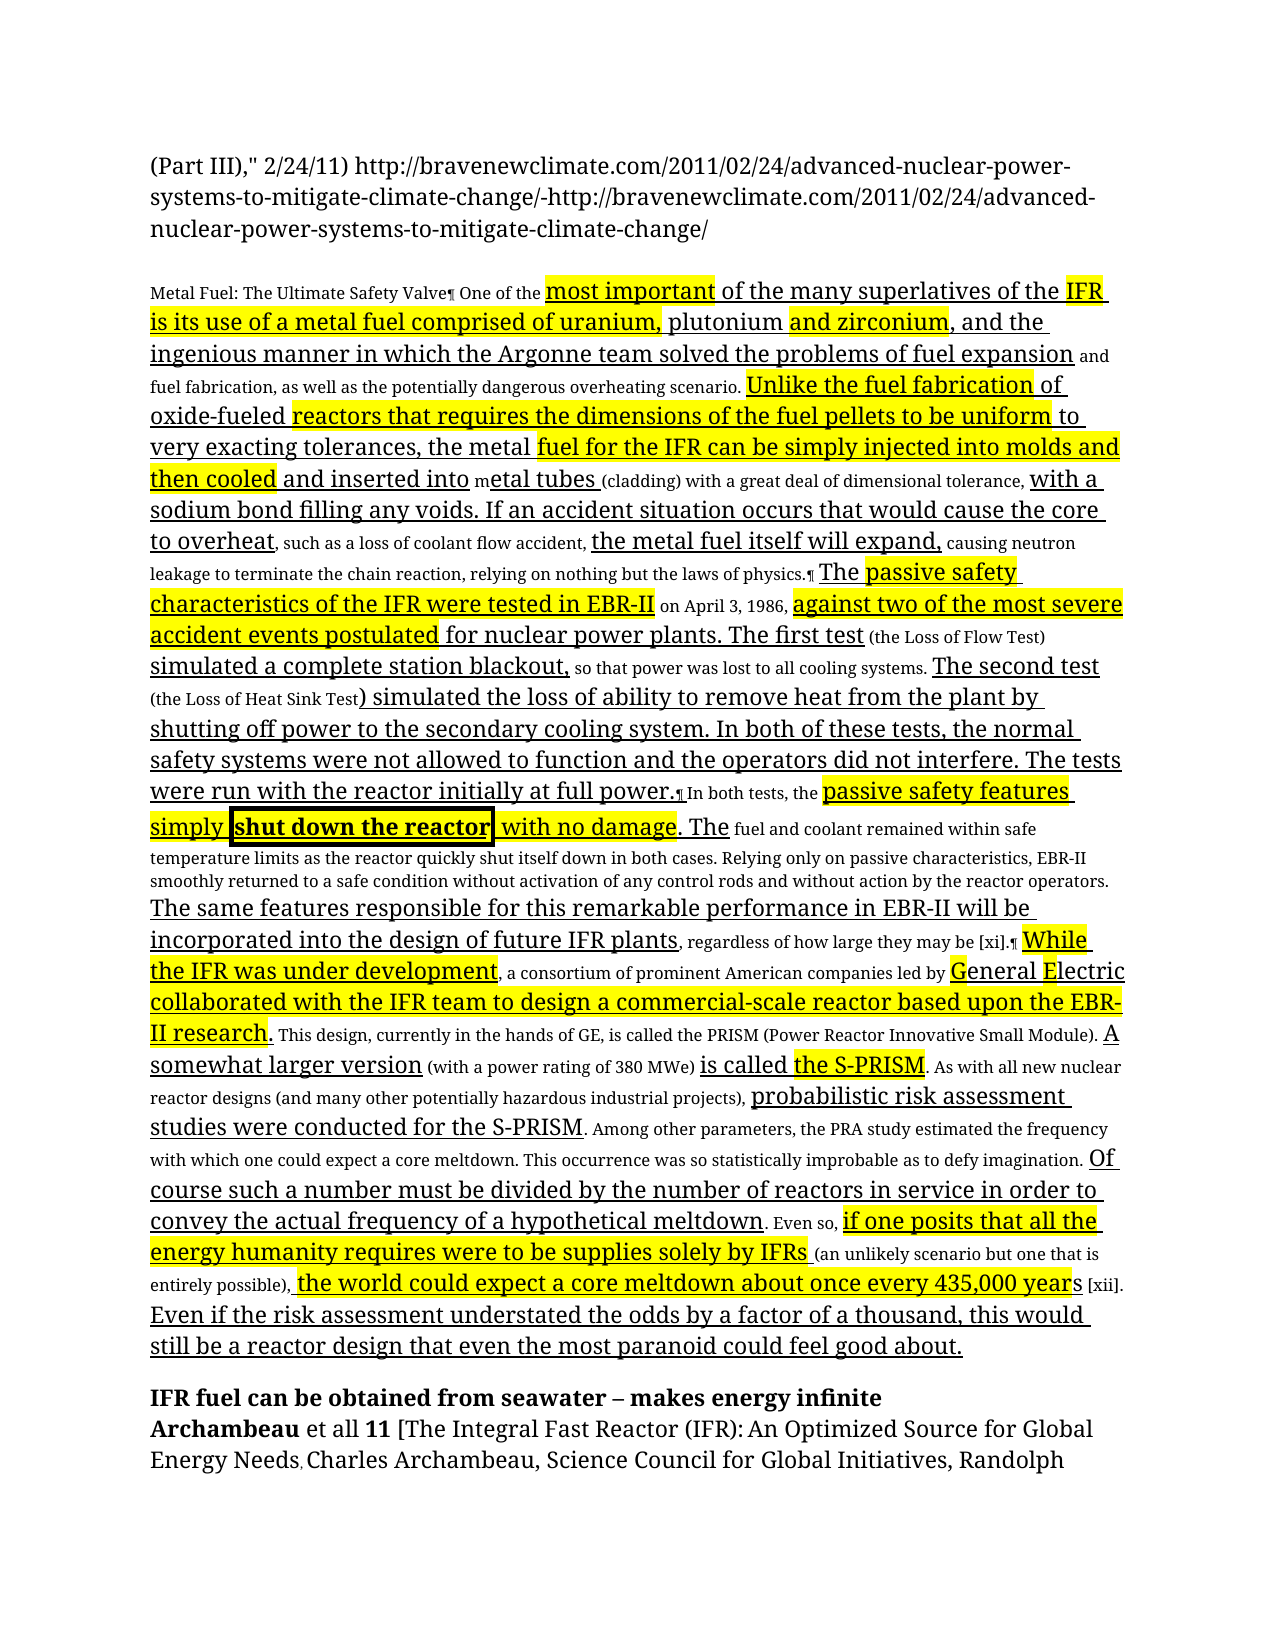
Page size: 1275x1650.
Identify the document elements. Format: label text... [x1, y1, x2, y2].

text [150, 1413, 1125, 1476]
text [150, 150, 1125, 244]
subtitle IFR fuel can be obtained from seawater – makes energy infinite [150, 1382, 1125, 1413]
text Metal Fuel: The Ultimate Safety Valve¶ One of the most important of the many superlatives of the IFR is its use of a metal fuel comprised of uranium, plutonium and zirconium, and the ingenious manner in which the Argonne team solved the problems of fuel expansion and fuel fabrication, as well as the potentially dangerous overheating scenario. Unlike the fuel fabrication of oxide-fueled reactors that requires the dimensions of the fuel pellets to be uniform to very exacting tolerances, the metal fuel for the IFR can be simply injected into molds and then cooled and inserted into metal tubes (cladding) with a great deal of dimensional tolerance, with a sodium bond filling any voids. If an accident situation occurs that would cause the core to overheat, such as a loss of coolant flow accident, the metal fuel itself will expand, causing neutron leakage to terminate the chain reaction, relying on nothing but the laws of physics.¶ The passive safety characteristics of the IFR were tested in EBR-II on April 3, 1986, against two of the most severe accident events postulated for nuclear power plants. The first test (the Loss of Flow Test) simulated a complete station blackout, so that power was lost to all cooling systems. The second test (the Loss of Heat Sink Test) simulated the loss of ability to remove heat from the plant by shutting off power to the secondary cooling system. In both of these tests, the normal safety systems were not allowed to function and the operators did not interfere. The tests were run with the reactor initially at full power.¶ In both tests, the passive safety features simply shut down the reactor with no damage. The fuel and coolant remained within safe temperature limits as the reactor quickly shut itself down in both cases. Relying only on passive characteristics, EBR-II smoothly returned to a safe condition without activation of any control rods and without action by the reactor operators. The same features responsible for this remarkable performance in EBR-II will be incorporated into the design of future IFR plants, regardless of how large they may be [xi].¶ While the IFR was under development, a consortium of prominent American companies led by General Electric collaborated with the IFR team to design a commercial-scale reactor based upon the EBR-II research. This design, currently in the hands of GE, is called the PRISM (Power Reactor Innovative Small Module). A somewhat larger version (with a power rating of 380 MWe) is called the S-PRISM. As with all new nuclear reactor designs (and many other potentially hazardous industrial projects), probabilistic risk assessment studies were conducted for the S-PRISM. Among other parameters, the PRA study estimated the frequency with which one could expect a core meltdown. This occurrence was so statistically improbable as to defy imagination. Of course such a number must be divided by the number of reactors in service in order to convey the actual frequency of a hypothetical meltdown. Even so, if one posits that all the energy humanity requires were to be supplies solely by IFRs (an unlikely scenario but one that is entirely possible), the world could expect a core meltdown about once every 435,000 years [xii]. Even if the risk assessment understated the odds by a factor of a thousand, this would still be a reactor design that even the most paranoid could feel good about. [150, 275, 1125, 986]
text Metal Fuel: The Ultimate Safety Valve¶ One of the most important of the many superlatives of the IFR is its use of a metal fuel comprised of uranium, plutonium and zirconium, and the ingenious manner in which the Argonne team solved the problems of fuel expansion and fuel fabrication, as well as the potentially dangerous overheating scenario. Unlike the fuel fabrication of oxide-fueled reactors that requires the dimensions of the fuel pellets to be uniform to very exacting tolerances, the metal fuel for the IFR can be simply injected into molds and then cooled and inserted into metal tubes (cladding) with a great deal of dimensional tolerance, with a sodium bond filling any voids. If an accident situation occurs that would cause the core to overheat, such as a loss of coolant flow accident, the metal fuel itself will expand, causing neutron leakage to terminate the chain reaction, relying on nothing but the laws of physics.¶ The passive safety characteristics of the IFR were tested in EBR-II on April 3, 1986, against two of the most severe accident events postulated for nuclear power plants. The first test (the Loss of Flow Test) simulated a complete station blackout, so that power was lost to all cooling systems. The second test (the Loss of Heat Sink Test) simulated the loss of ability to remove heat from the plant by shutting off power to the secondary cooling system. In both of these tests, the normal safety systems were not allowed to function and the operators did not interfere. The tests were run with the reactor initially at full power.¶ In both tests, the passive safety features simply shut down the reactor with no damage. The fuel and coolant remained within safe temperature limits as the reactor quickly shut itself down in both cases. Relying only on passive characteristics, EBR-II smoothly returned to a safe condition without activation of any control rods and without action by the reactor operators. The same features responsible for this remarkable performance in EBR-II will be incorporated into the design of future IFR plants, regardless of how large they may be [xi].¶ While the IFR was under development, a consortium of prominent American companies led by General Electric collaborated with the IFR team to design a commercial-scale reactor based upon the EBR-II research. This design, currently in the hands of GE, is called the PRISM (Power Reactor Innovative Small Module). A somewhat larger version (with a power rating of 380 MWe) is called the S-PRISM. As with all new nuclear reactor designs (and many other potentially hazardous industrial projects), probabilistic risk assessment studies were conducted for the S-PRISM. Among other parameters, the PRA study estimated the frequency with which one could expect a core meltdown. This occurrence was so statistically improbable as to defy imagination. Of course such a number must be divided by the number of reactors in service in order to convey the actual frequency of a hypothetical meltdown. Even so, if one posits that all the energy humanity requires were to be supplies solely by IFRs (an unlikely scenario but one that is entirely possible), the world could expect a core meltdown about once every 435,000 years [xii]. Even if the risk assessment understated the odds by a factor of a thousand, this would still be a reactor design that even the most paranoid could feel good about. [150, 983, 1125, 1361]
